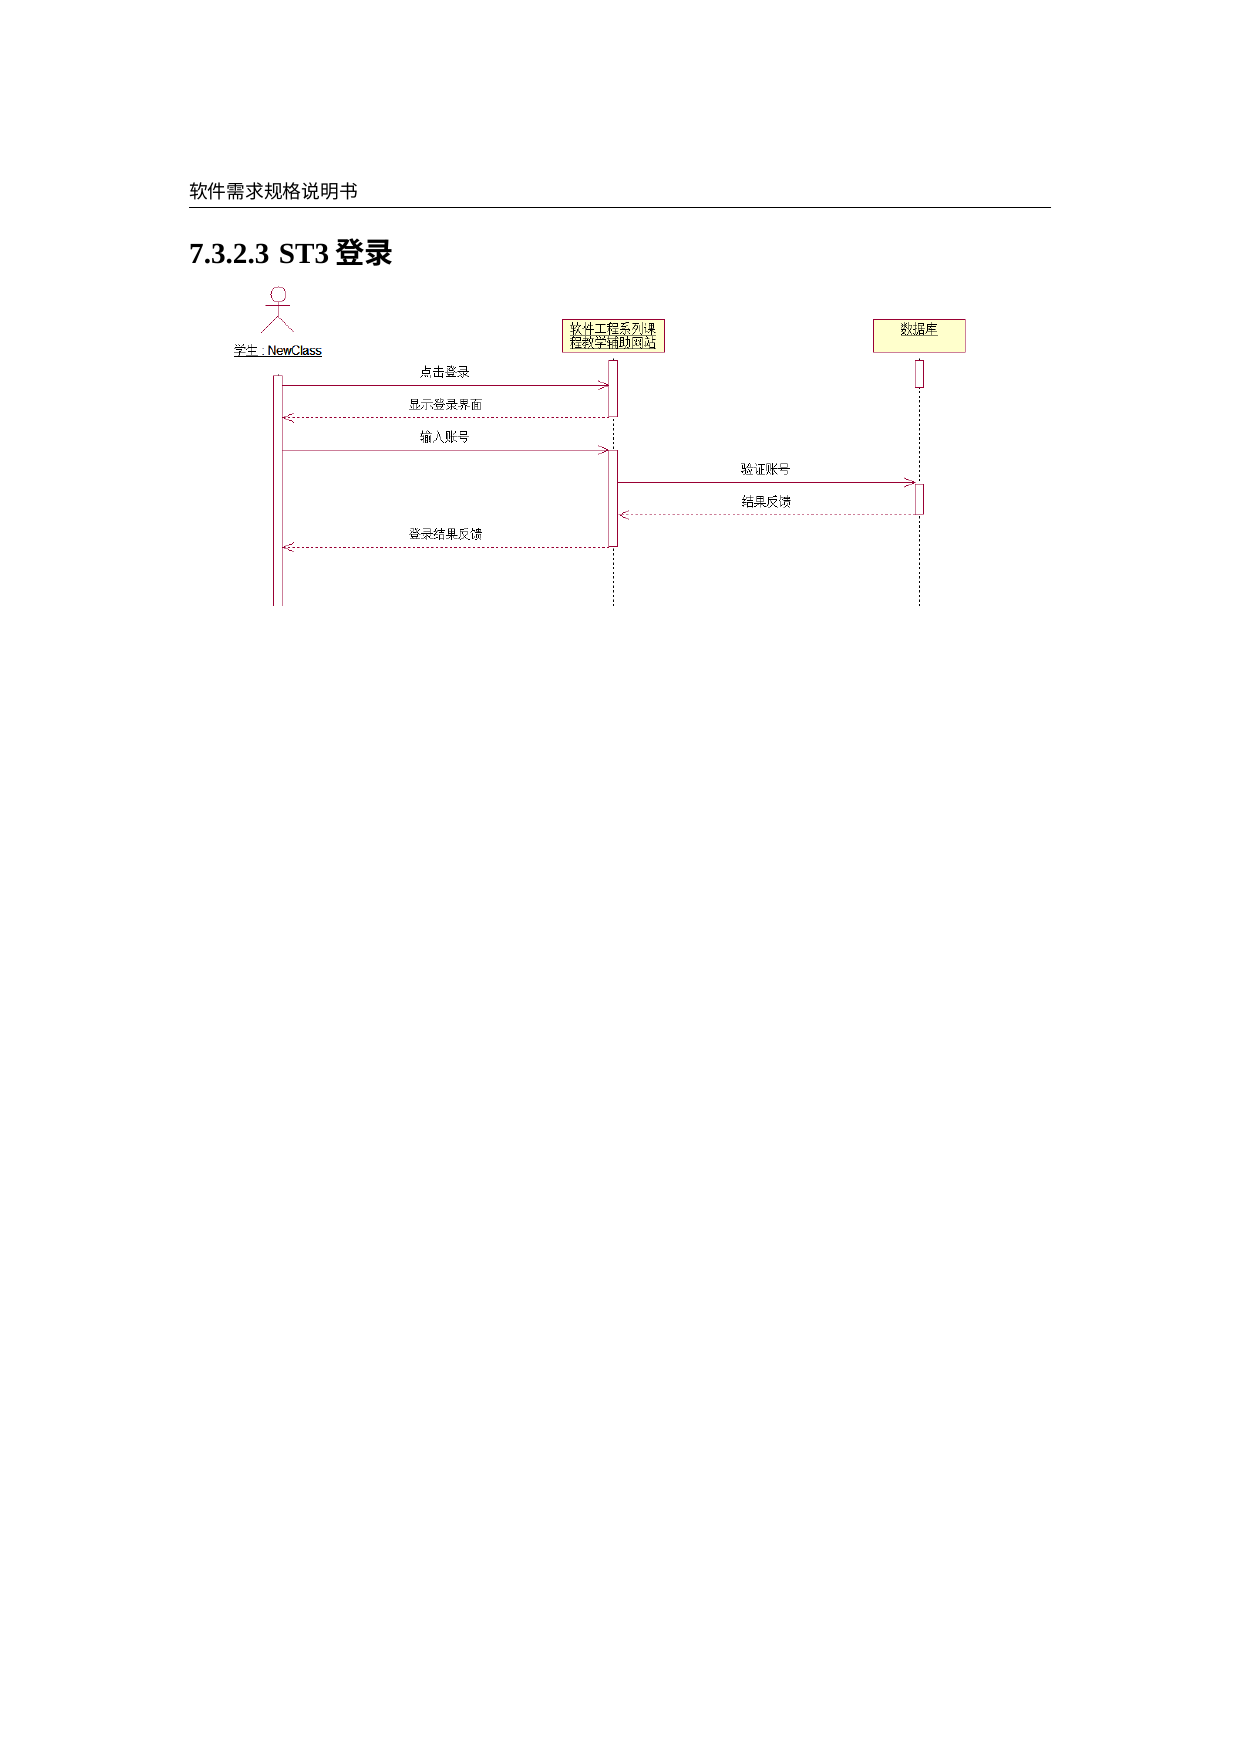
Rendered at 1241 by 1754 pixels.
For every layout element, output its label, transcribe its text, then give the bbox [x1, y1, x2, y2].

subtitle ST3登录 [189, 229, 1051, 271]
picture [188, 271, 1053, 606]
